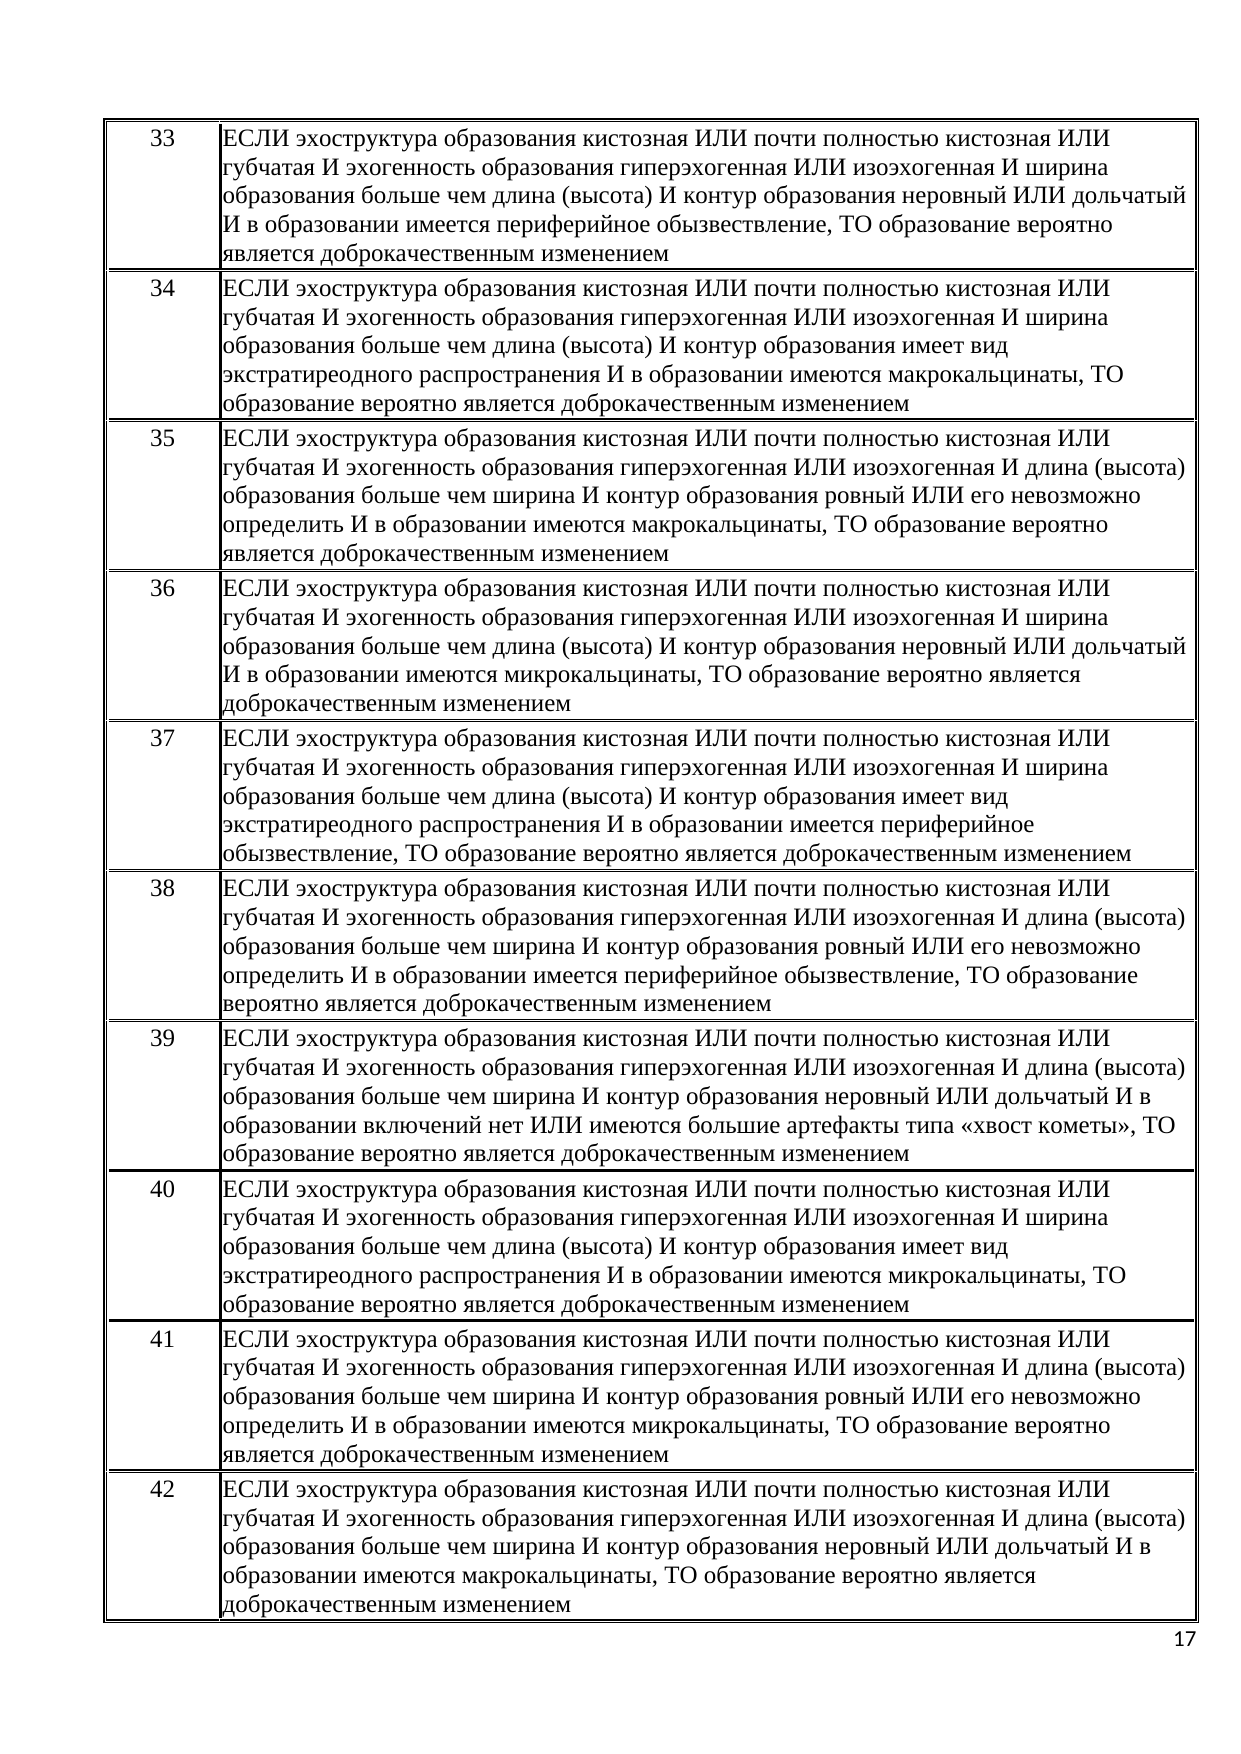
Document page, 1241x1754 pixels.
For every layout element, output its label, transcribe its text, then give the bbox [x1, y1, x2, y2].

table_cell ЕСЛИ эхоструктура образования кистозная ИЛИ почти полностью кистозная ИЛИ губчатая И эхогенность образования гиперэхогенная ИЛИ изоэхогенная И длина (высота) образования больше чем ширина И контур образования неровный ИЛИ дольчатый И в образовании имеются макрокальцинаты, ТО образование вероятно является доброкачественным изменением [220, 1469, 1196, 1619]
table_cell 40 [107, 1169, 219, 1319]
table_cell 37 [107, 719, 219, 869]
table_cell 34 [107, 268, 219, 418]
table_cell ЕСЛИ эхоструктура образования кистозная ИЛИ почти полностью кистозная ИЛИ губчатая И эхогенность образования гиперэхогенная ИЛИ изоэхогенная И ширина образования больше чем длина (высота) И контур образования имеет вид экстратиреодного распространения И в образовании имеются макрокальцинаты, ТО образование вероятно является доброкачественным изменением [222, 268, 1196, 418]
table_cell 42 [107, 1469, 220, 1619]
table_cell ЕСЛИ эхоструктура образования кистозная ИЛИ почти полностью кистозная ИЛИ губчатая И эхогенность образования гиперэхогенная ИЛИ изоэхогенная И ширина образования больше чем длина (высота) И контур образования имеет вид экстратиреодного распространения И в образовании имеется периферийное обызвествление, ТО образование вероятно является доброкачественным изменением [222, 719, 1196, 869]
table_cell ЕСЛИ эхоструктура образования кистозная ИЛИ почти полностью кистозная ИЛИ губчатая И эхогенность образования гиперэхогенная ИЛИ изоэхогенная И длина (высота) образования больше чем ширина И контур образования ровный ИЛИ его невозможно определить И в образовании имеются микрокальцинаты, ТО образование вероятно является доброкачественным изменением [222, 1319, 1195, 1469]
table_cell 41 [107, 1319, 219, 1469]
table_cell ЕСЛИ эхоструктура образования кистозная ИЛИ почти полностью кистозная ИЛИ губчатая И эхогенность образования гиперэхогенная ИЛИ изоэхогенная И длина (высота) образования больше чем ширина И контур образования ровный ИЛИ его невозможно определить И в образовании имеется периферийное обызвествление, ТО образование вероятно является доброкачественным изменением [220, 869, 1197, 1019]
table_cell ЕСЛИ эхоструктура образования кистозная ИЛИ почти полностью кистозная ИЛИ губчатая И эхогенность образования гиперэхогенная ИЛИ изоэхогенная И ширина образования больше чем длина (высота) И контур образования имеет вид экстратиреодного распространения И в образовании имеются микрокальцинаты, ТО образование вероятно является доброкачественным изменением [222, 1169, 1195, 1319]
table_cell ЕСЛИ эхоструктура образования кистозная ИЛИ почти полностью кистозная ИЛИ губчатая И эхогенность образования гиперэхогенная ИЛИ изоэхогенная И ширина образования больше чем длина (высота) И контур образования неровный ИЛИ дольчатый И в образовании имеются микрокальцинаты, ТО образование вероятно является доброкачественным изменением [222, 569, 1196, 718]
table_cell ЕСЛИ эхоструктура образования кистозная ИЛИ почти полностью кистозная ИЛИ губчатая И эхогенность образования гиперэхогенная ИЛИ изоэхогенная И ширина образования больше чем длина (высота) И контур образования неровный ИЛИ дольчатый И в образовании имеется периферийное обызвествление, ТО образование вероятно является доброкачественным изменением [220, 122, 1195, 268]
table_cell 36 [107, 569, 219, 718]
table_cell 38 [105, 869, 220, 1019]
table_cell 35 [107, 418, 219, 568]
table_cell ЕСЛИ эхоструктура образования кистозная ИЛИ почти полностью кистозная ИЛИ губчатая И эхогенность образования гиперэхогенная ИЛИ изоэхогенная И длина (высота) образования больше чем ширина И контур образования ровный ИЛИ его невозможно определить И в образовании имеются макрокальцинаты, ТО образование вероятно является доброкачественным изменением [222, 418, 1196, 568]
table_cell ЕСЛИ эхоструктура образования кистозная ИЛИ почти полностью кистозная ИЛИ губчатая И эхогенность образования гиперэхогенная ИЛИ изоэхогенная И длина (высота) образования больше чем ширина И контур образования неровный ИЛИ дольчатый И в образовании включений нет ИЛИ имеются большие артефакты типа «хвост кометы», ТО образование вероятно является доброкачественным изменением [220, 1019, 1197, 1169]
table_cell 33 [107, 120, 220, 268]
table_cell 39 [105, 1019, 220, 1169]
